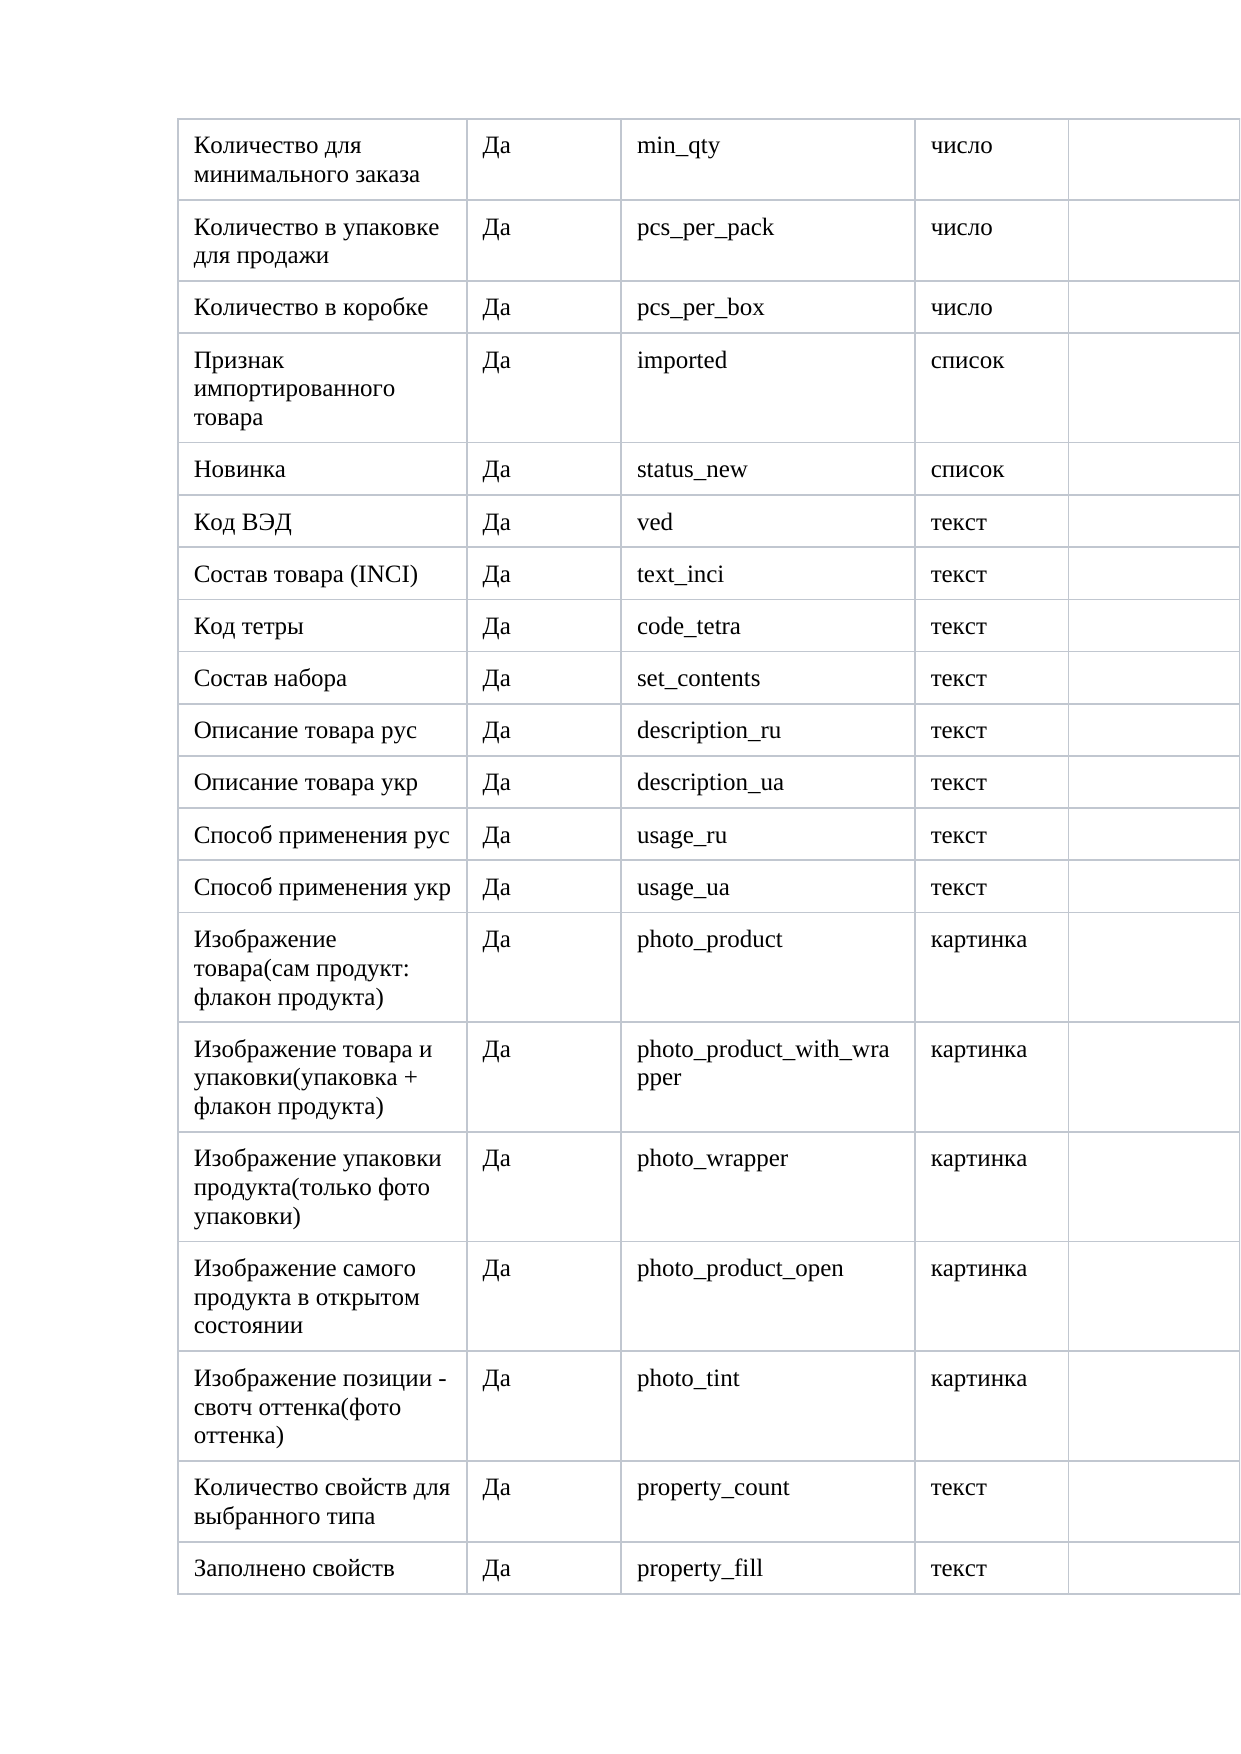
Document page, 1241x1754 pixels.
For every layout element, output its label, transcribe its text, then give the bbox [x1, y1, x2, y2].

table_cell [1069, 1023, 1239, 1131]
table_cell usage_ua [622, 861, 914, 912]
table_cell Да [468, 548, 620, 598]
table_cell текст [916, 548, 1068, 598]
table_cell Да [468, 652, 620, 703]
table_cell Да [468, 1352, 620, 1460]
table_cell картинка [916, 1242, 1068, 1350]
table_cell Да [468, 600, 620, 651]
table_cell [1069, 1352, 1239, 1460]
table_cell [1069, 757, 1239, 807]
table_cell Да [468, 705, 620, 755]
table_cell [1069, 1462, 1239, 1541]
table_cell Изображение самого продукта в открытом состоянии [179, 1242, 466, 1350]
table_cell Количество в коробке [179, 282, 466, 332]
table_cell set_contents [622, 652, 914, 703]
table_cell Изображение товара(сам продукт: флакон продукта) [179, 913, 466, 1021]
table_cell [1069, 282, 1239, 332]
table_cell Изображение упаковки продукта(только фото упаковки) [179, 1133, 466, 1241]
table_cell text_inci [622, 548, 914, 598]
table_cell Код ВЭД [179, 496, 466, 546]
table_cell [1069, 705, 1239, 755]
table_cell [1069, 201, 1239, 280]
table_cell usage_ru [622, 809, 914, 859]
table_cell число [916, 120, 1068, 199]
table_cell photo_tint [622, 1352, 914, 1460]
table_cell список [916, 443, 1068, 494]
table_cell Да [468, 496, 620, 546]
table_cell Да [468, 1133, 620, 1241]
table_cell Да [468, 861, 620, 912]
table_cell Способ применения рус [179, 809, 466, 859]
table_cell property_fill [622, 1543, 914, 1593]
table_cell текст [916, 705, 1068, 755]
table_cell Заполнено свойств [179, 1543, 466, 1593]
table_cell [1069, 600, 1239, 651]
table_cell [1069, 548, 1239, 598]
table_cell Описание товара укр [179, 757, 466, 807]
table_cell Да [468, 1242, 620, 1350]
table_cell Состав набора [179, 652, 466, 703]
table_cell min_qty [622, 120, 914, 199]
table_cell картинка [916, 1352, 1068, 1460]
table_cell photo_wrapper [622, 1133, 914, 1241]
table_cell [1069, 1242, 1239, 1350]
table_cell текст [916, 809, 1068, 859]
table_cell [1069, 913, 1239, 1021]
table_cell [1069, 1543, 1239, 1593]
table_cell Да [468, 757, 620, 807]
table_cell число [916, 282, 1068, 332]
table_cell Новинка [179, 443, 466, 494]
table_cell status_new [622, 443, 914, 494]
table_cell Да [468, 809, 620, 859]
table_cell Да [468, 1462, 620, 1541]
table_cell pcs_per_box [622, 282, 914, 332]
table_cell imported [622, 334, 914, 442]
table_cell Да [468, 282, 620, 332]
table_cell Способ применения укр [179, 861, 466, 912]
table_cell картинка [916, 1133, 1068, 1241]
table_cell число [916, 201, 1068, 280]
table_cell Количество для минимального заказа [179, 120, 466, 199]
table_cell ved [622, 496, 914, 546]
table_cell description_ua [622, 757, 914, 807]
table_cell Описание товара рус [179, 705, 466, 755]
table_cell [1069, 809, 1239, 859]
table_cell картинка [916, 1023, 1068, 1131]
table_cell Да [468, 1023, 620, 1131]
table_cell photo_product [622, 913, 914, 1021]
table_cell Изображение товара и упаковки(упаковка + флакон продукта) [179, 1023, 466, 1131]
table_cell Да [468, 334, 620, 442]
table_cell description_ru [622, 705, 914, 755]
table_cell property_count [622, 1462, 914, 1541]
table_cell текст [916, 1543, 1068, 1593]
table_cell Да [468, 443, 620, 494]
table_cell [1069, 443, 1239, 494]
table_cell список [916, 334, 1068, 442]
table_cell pcs_per_pack [622, 201, 914, 280]
table_cell текст [916, 652, 1068, 703]
table_cell текст [916, 1462, 1068, 1541]
table_cell текст [916, 600, 1068, 651]
table_cell Признак импортированного товара [179, 334, 466, 442]
table_cell Количество в упаковке для продажи [179, 201, 466, 280]
table_cell картинка [916, 913, 1068, 1021]
table_cell текст [916, 757, 1068, 807]
table_cell [1069, 1133, 1239, 1241]
table_cell Код тетры [179, 600, 466, 651]
table_cell Да [468, 1543, 620, 1593]
table_cell Да [468, 201, 620, 280]
table_cell текст [916, 861, 1068, 912]
table_cell [1069, 652, 1239, 703]
table_cell [1069, 496, 1239, 546]
table_cell Количество свойств для выбранного типа [179, 1462, 466, 1541]
table_cell Состав товара (INCI) [179, 548, 466, 598]
table_cell Да [468, 120, 620, 199]
table_cell [1069, 334, 1239, 442]
table_cell текст [916, 496, 1068, 546]
table_cell code_tetra [622, 600, 914, 651]
table_cell [1069, 120, 1239, 199]
table_cell [1069, 861, 1239, 912]
table_cell Изображение позиции - свотч оттенка(фото оттенка) [179, 1352, 466, 1460]
table_cell photo_product_with_wrapper [622, 1023, 914, 1131]
table_cell Да [468, 913, 620, 1021]
table_cell photo_product_open [622, 1242, 914, 1350]
